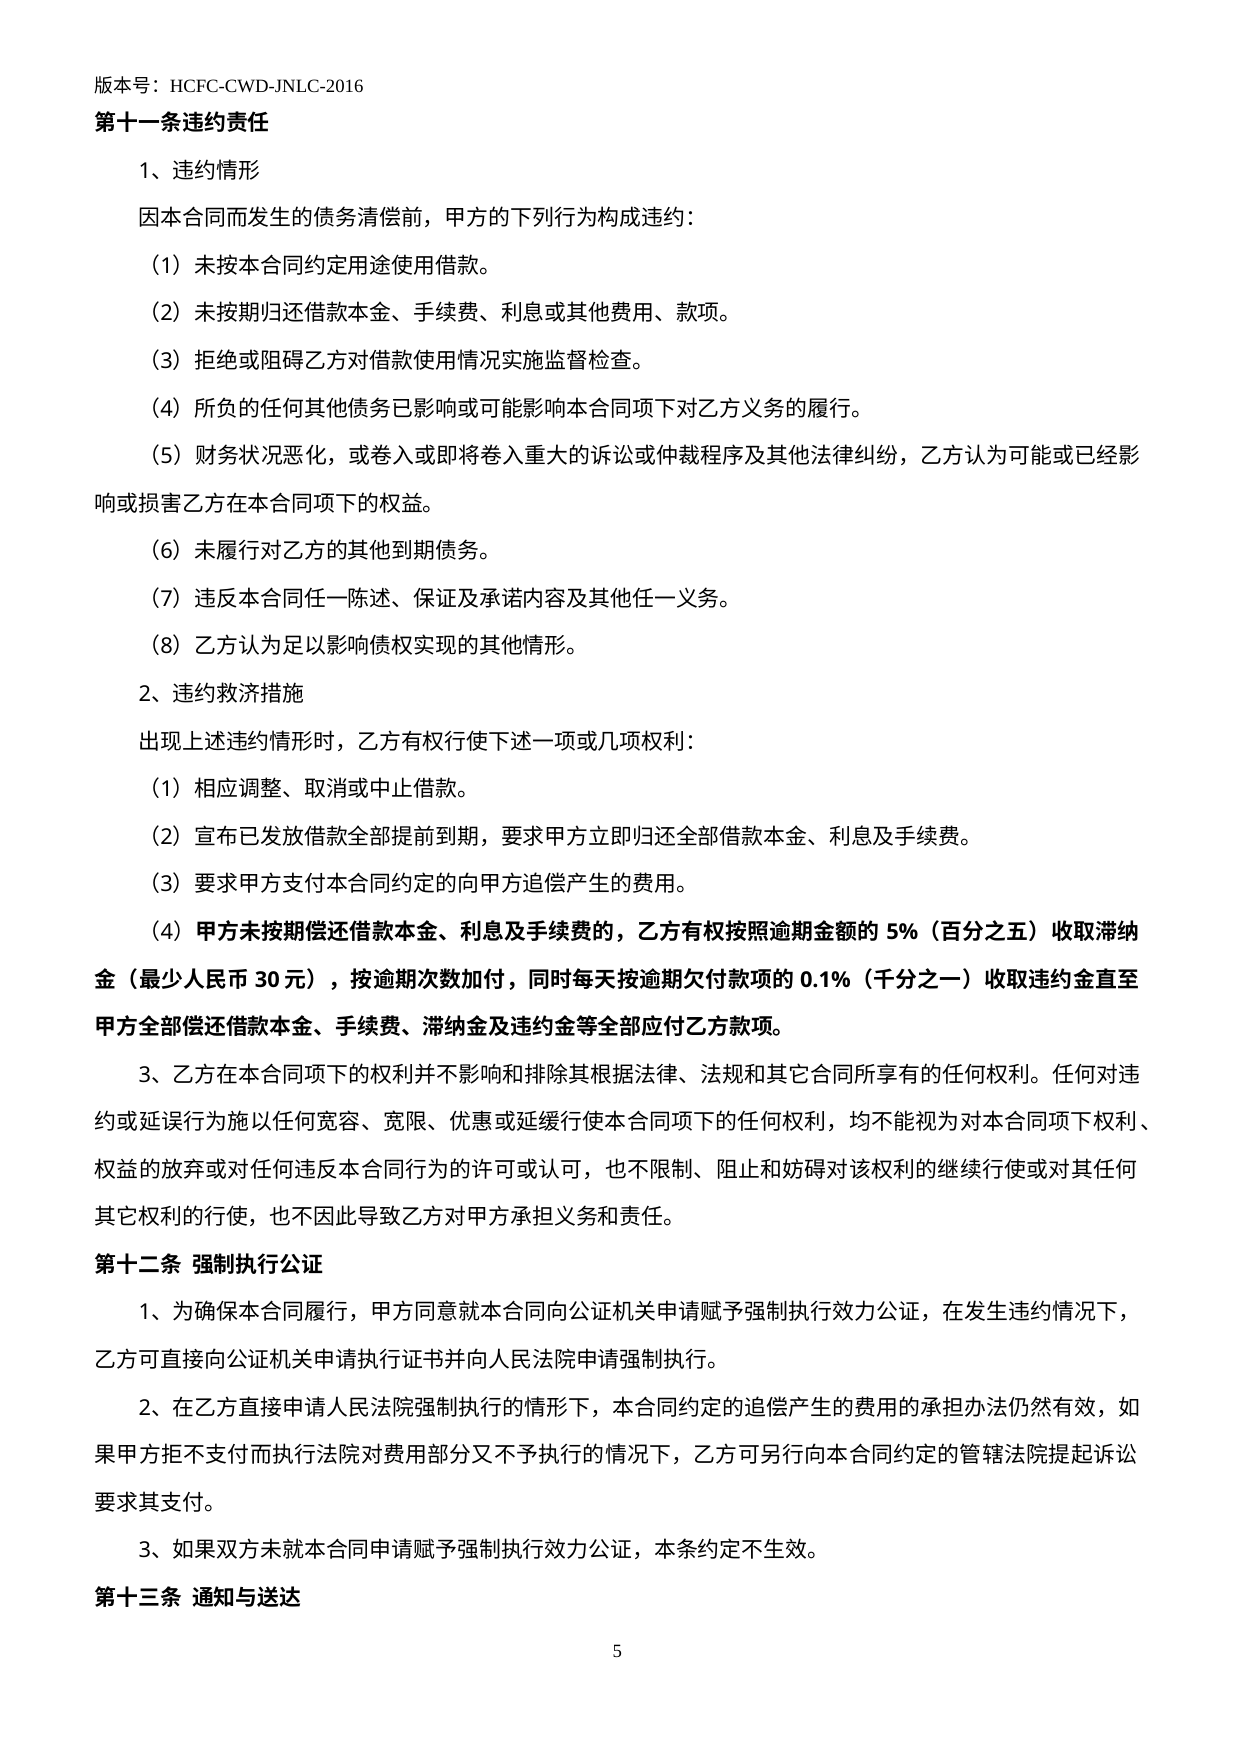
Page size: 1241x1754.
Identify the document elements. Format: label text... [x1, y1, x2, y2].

text 第十一条违约责任 [94, 105, 1140, 137]
text （6）未履行对乙方的其他到期债务。 [94, 533, 1140, 565]
text 1、为确保本合同履行，甲方同意就本合同向公证机关申请赋予强制执行效力公证，在发生违约情况下，乙方可直接向公证机关申请执行证书并向人民法院申请强制执行。 [94, 1294, 1140, 1374]
text （7）违反本合同任一陈述、保证及承诺内容及其他任一义务。 [94, 581, 1140, 613]
text （1）相应调整、取消或中止借款。 [94, 771, 1140, 803]
text 因本合同而发生的债务清偿前，甲方的下列行为构成违约： [94, 200, 1140, 232]
text 出现上述违约情形时，乙方有权行使下述一项或几项权利： [94, 724, 1140, 755]
text 3、乙方在本合同项下的权利并不影响和排除其根据法律、法规和其它合同所享有的任何权利。任何对违约或延误行为施以任何宽容、宽限、优惠或延缓行使本合同项下的任何权利，均不能视为对本合同项下权利、权益的放弃或对任何违反本合同行为的许可或认可，也不限制、阻止和妨碍对该权利的继续行使或对其任何其它权利的行使，也不因此导致乙方对甲方承担义务和责任。 [94, 1057, 1140, 1231]
text （2）宣布已发放借款全部提前到期，要求甲方立即归还全部借款本金、利息及手续费。 [94, 819, 1140, 851]
text （2）未按期归还借款本金、手续费、利息或其他费用、款项。 [94, 295, 1140, 327]
text 3、如果双方未就本合同申请赋予强制执行效力公证，本条约定不生效。 [94, 1532, 1140, 1564]
text （8）乙方认为足以影响债权实现的其他情形。 [94, 628, 1140, 660]
text （3）要求甲方支付本合同约定的向甲方追偿产生的费用。 [94, 866, 1140, 898]
text （3）拒绝或阻碍乙方对借款使用情况实施监督检查。 [94, 343, 1140, 375]
text （5）财务状况恶化，或卷入或即将卷入重大的诉讼或仲裁程序及其他法律纠纷，乙方认为可能或已经影响或损害乙方在本合同项下的权益。 [94, 438, 1140, 517]
text 第十三条 通知与送达 [94, 1580, 1140, 1611]
text 2、违约救济措施 [94, 676, 1140, 708]
text 1、违约情形 [94, 153, 1140, 184]
text （1）未按本合同约定用途使用借款。 [94, 248, 1140, 279]
text （4）所负的任何其他债务已影响或可能影响本合同项下对乙方义务的履行。 [94, 391, 1140, 422]
text 2、在乙方直接申请人民法院强制执行的情形下，本合同约定的追偿产生的费用的承担办法仍然有效，如果甲方拒不支付而执行法院对费用部分又不予执行的情况下，乙方可另行向本合同约定的管辖法院提起诉讼要求其支付。 [94, 1389, 1140, 1516]
text 第十二条 强制执行公证 [94, 1247, 1140, 1278]
text （4）甲方未按期偿还借款本金、利息及手续费的，乙方有权按照逾期金额的5%（百分之五）收取滞纳金（最少人民币30元），按逾期次数加付，同时每天按逾期欠付款项的0.1%（千分之一）收取违约金直至甲方全部偿还借款本金、手续费、滞纳金及违约金等全部应付乙方款项。 [94, 914, 1140, 1041]
